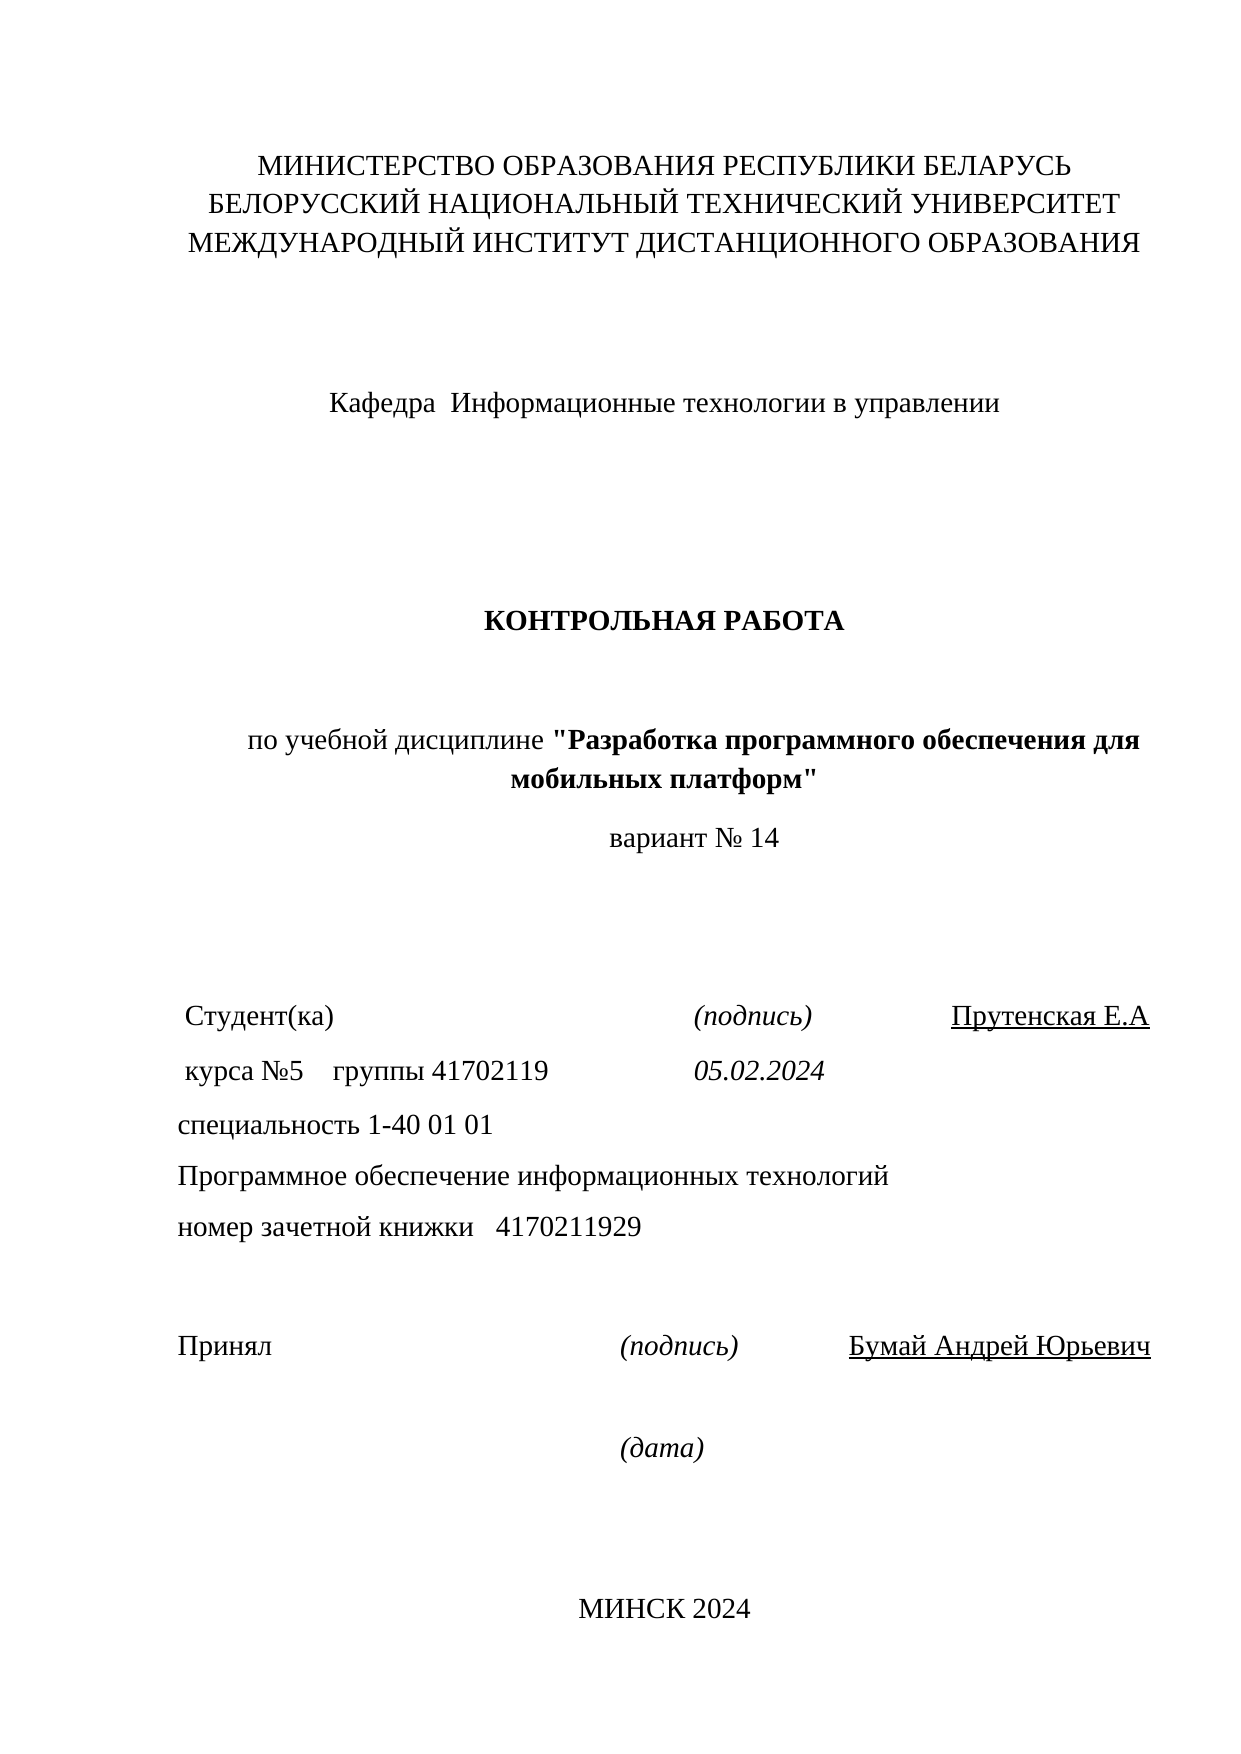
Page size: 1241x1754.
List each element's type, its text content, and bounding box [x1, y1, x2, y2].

text МИНИСТЕРСТВО ОБРАЗОВАНИЯ РЕСПУБЛИКИ БЕЛАРУСЬ [177, 148, 1152, 181]
text по учебной дисциплине "Разработка программного обеспечения для мобильных платформ" [177, 722, 1152, 794]
text Белорусский национальный технический университет [177, 186, 1152, 220]
text КОНТРОЛЬНАЯ РАБОТА [177, 603, 1152, 637]
text вариант № 14 [177, 820, 1152, 854]
text курса №5 группы 41702119 05.02.2024 [177, 1053, 1152, 1086]
text МИНСК 2024 [177, 1592, 1152, 1625]
text Студент(ка) (подпись) Прутенская Е.А [177, 998, 1152, 1032]
text (дата) [546, 1430, 1152, 1463]
text Принял (подпись) Бумай Андрей Юрьевич [177, 1328, 1152, 1361]
text специальность 1-40 01 01 [177, 1107, 1152, 1141]
text номер зачетной книжки 4170211929 [177, 1209, 1152, 1243]
subtitle Кафедра Информационные технологии в управлении [177, 386, 1152, 419]
text Программное обеспечение информационных технологий [177, 1158, 1152, 1192]
text Международный институт дистанционного обРАЗОВАНИЯ [177, 225, 1152, 258]
